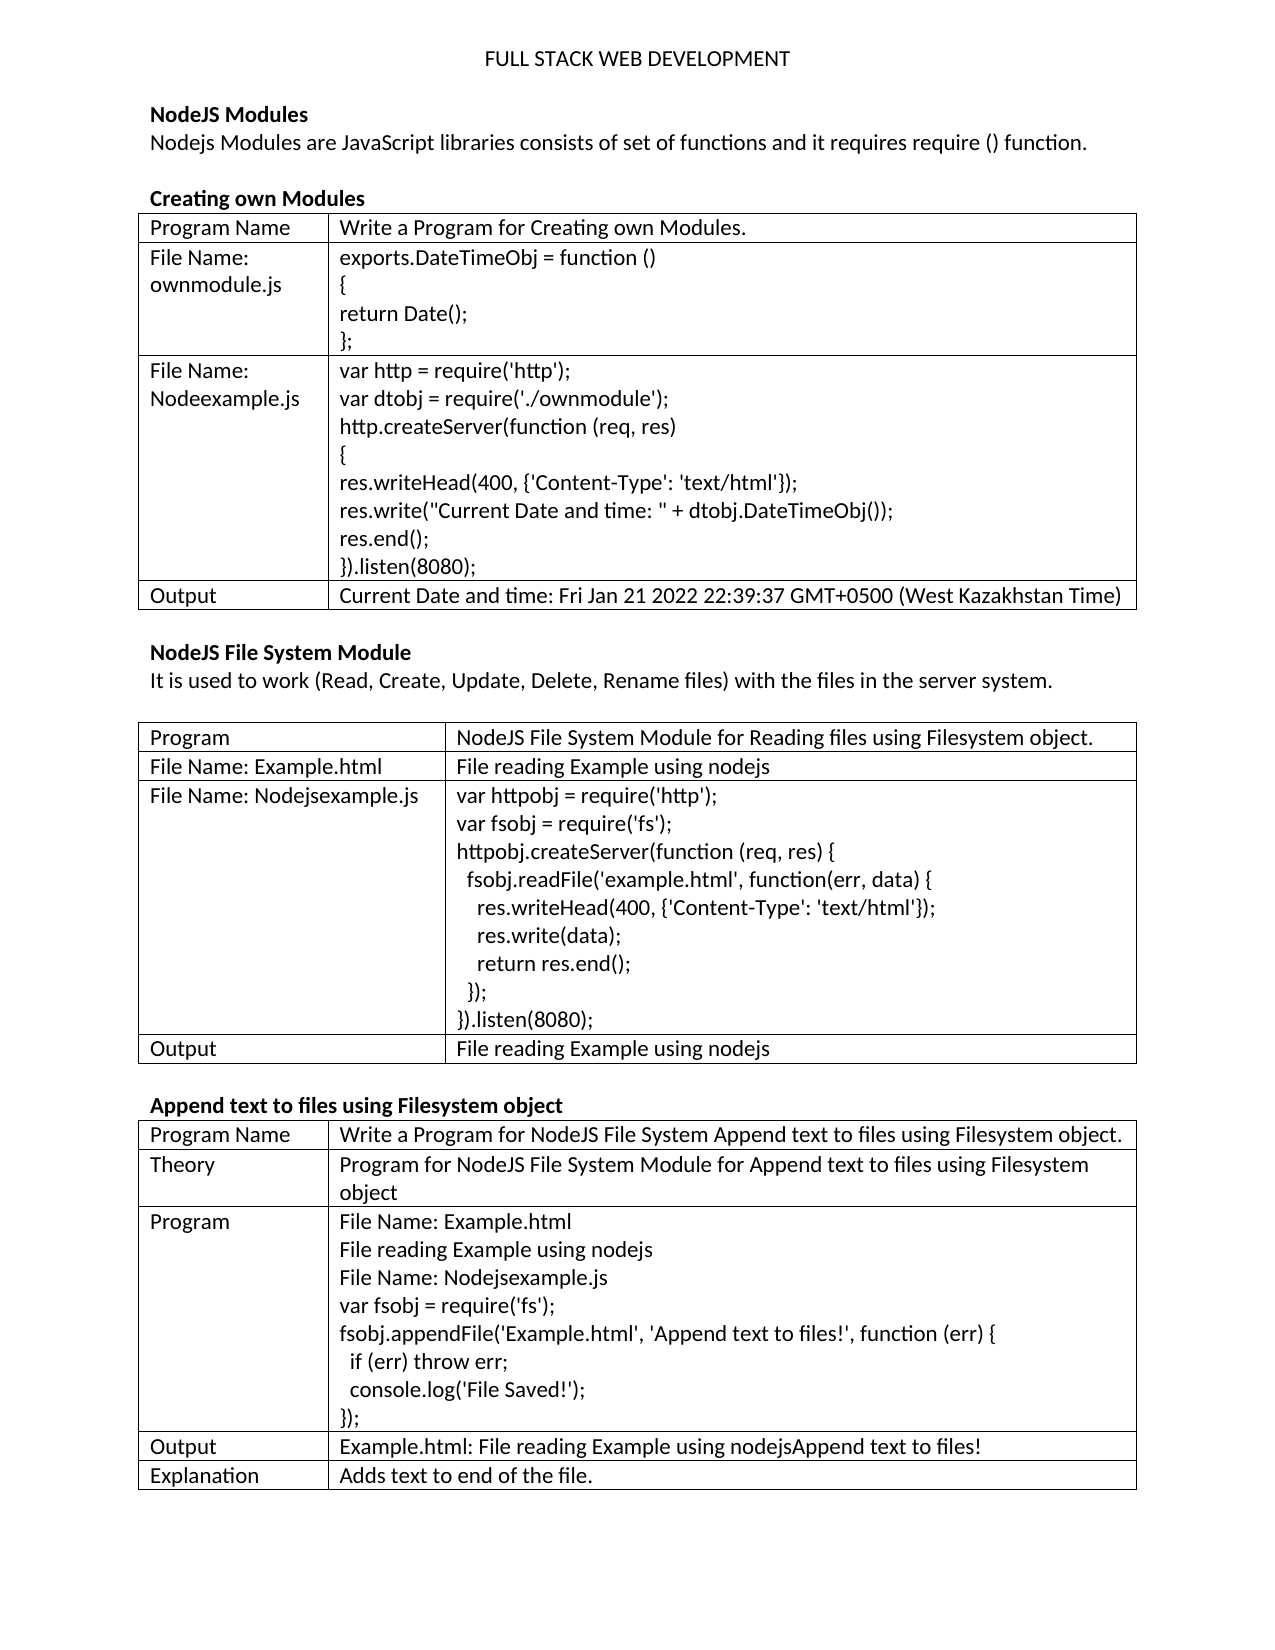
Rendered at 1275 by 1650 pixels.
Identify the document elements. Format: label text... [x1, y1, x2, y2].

text Nodejs Modules are JavaScript libraries consists of set of functions and it requires require () function. [150, 128, 1125, 156]
text NodeJS File System Module [150, 638, 1125, 666]
table_cell Explanation [139, 1461, 328, 1489]
table_header Write a Program for NodeJS File System Append text to files using Filesystem object. [329, 1121, 1136, 1149]
table_cell Example.html: File reading Example using nodejsAppend text to files! [329, 1432, 1136, 1460]
text Creating own Modules [150, 184, 1125, 212]
table_cell File reading Example using nodejs [446, 1035, 1136, 1062]
text Append text to files using Filesystem object [150, 1092, 1125, 1119]
table_cell var httpobj = require('http'); var fsobj = require('fs'); httpobj.createServer(function (req, res) { fsobj.readFile('example.html', function(err, data) { res.writeHead(400, {'Content-Type': 'text/html'}); res.write(data); return res.end(); }); }).listen(8080); [446, 781, 1136, 1033]
table_cell exports.DateTimeObj = function () { return Date(); }; [329, 243, 1136, 355]
table_cell Program [139, 1207, 328, 1431]
table_header Program [139, 723, 445, 751]
table_cell File Name: Example.html File reading Example using nodejs File Name: Nodejsexample.js var fsobj = require('fs'); fsobj.appendFile('Example.html', 'Append text to files!', function (err) { if (err) throw err; console.log('File Saved!'); }); [329, 1207, 1136, 1431]
table_cell File Name: ownmodule.js [139, 243, 328, 355]
table_header Program Name [139, 1121, 328, 1149]
table_header Program Name [139, 214, 328, 242]
text It is used to work (Read, Create, Update, Delete, Rename files) with the files in the server system. [150, 666, 1125, 694]
table_cell Output [139, 1035, 445, 1062]
table_cell Output [139, 581, 328, 609]
table_cell Adds text to end of the file. [329, 1461, 1136, 1489]
table_cell var http = require('http'); var dtobj = require('./ownmodule'); http.createServer(function (req, res) { res.writeHead(400, {'Content-Type': 'text/html'}); res.write("Current Date and time: " + dtobj.DateTimeObj()); res.end(); }).listen(8080); [329, 356, 1136, 580]
table_header Write a Program for Creating own Modules. [329, 214, 1136, 242]
table_cell File Name: Nodeexample.js [139, 356, 328, 580]
table_cell Output [139, 1432, 328, 1460]
table_header NodeJS File System Module for Reading files using Filesystem object. [446, 723, 1136, 751]
table_cell Program for NodeJS File System Module for Append text to files using Filesystem object [329, 1150, 1136, 1206]
table_cell Current Date and time: Fri Jan 21 2022 22:39:37 GMT+0500 (West Kazakhstan Time) [329, 581, 1136, 609]
table_cell File reading Example using nodejs [446, 752, 1136, 780]
table_cell Theory [139, 1150, 328, 1206]
table_cell File Name: Example.html [139, 752, 445, 780]
text NodeJS Modules [150, 100, 1125, 128]
table_cell File Name: Nodejsexample.js [139, 781, 445, 1033]
